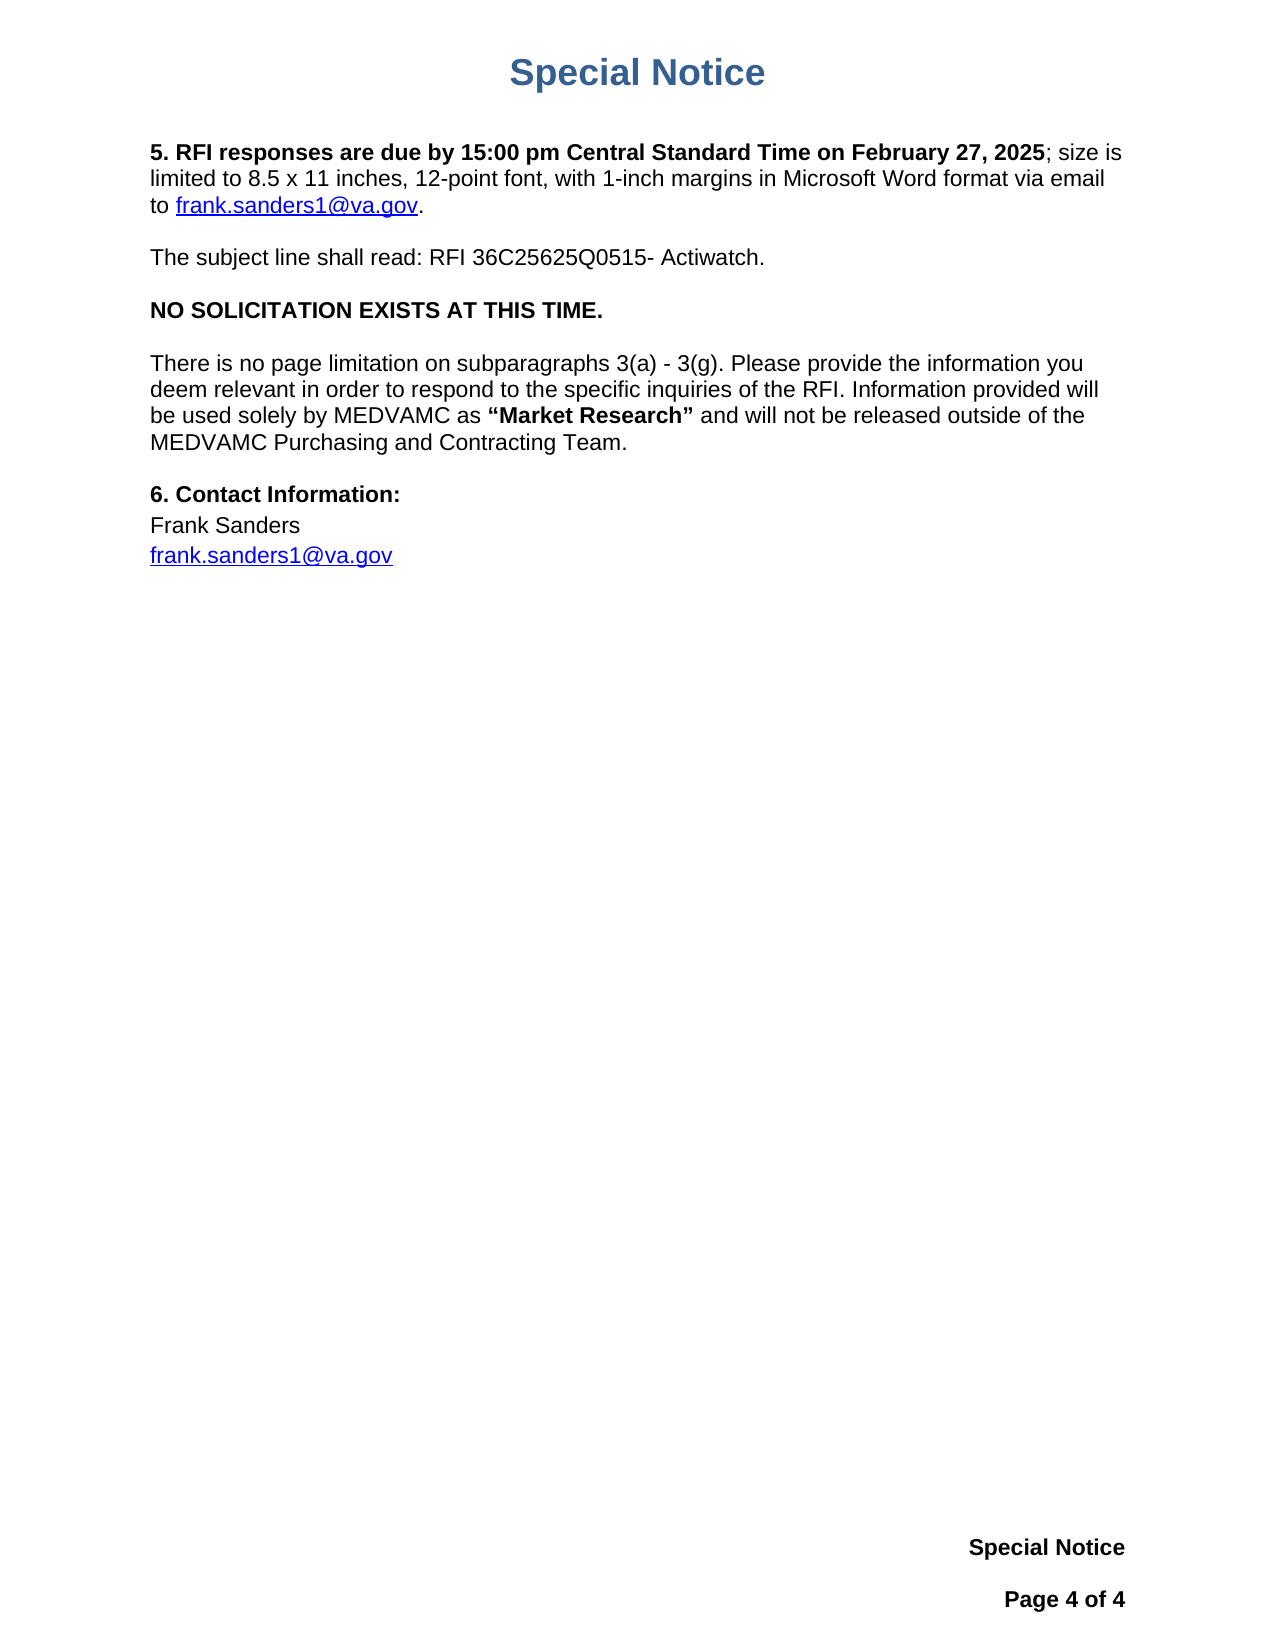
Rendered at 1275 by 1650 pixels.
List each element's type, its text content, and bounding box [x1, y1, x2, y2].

text 6. Contact Information: [150, 481, 1125, 508]
text There is no page limitation on subparagraphs 3(a) - 3(g). Please provide the information you deem relevant in order to respond to the specific inquiries of the RFI. Information provided will be used solely by MEDVAMC as “Market Research” and will not be released outside of the MEDVAMC Purchasing and Contracting Team. [150, 350, 1125, 455]
text NO SOLICITATION EXISTS AT THIS TIME. [150, 297, 1125, 323]
text frank.sanders1@va.gov [150, 542, 1125, 568]
text The subject line shall read: RFI 36C25625Q0515- Actiwatch. [150, 244, 1125, 271]
text Frank Sanders [150, 512, 1125, 538]
text 5. RFI responses are due by 15:00 pm Central Standard Time on February 27, 2025; size is limited to 8.5 x 11 inches, 12-point font, with 1-inch margins in Microsoft Word format via email to frank.sanders1@va.gov. [150, 139, 1125, 218]
